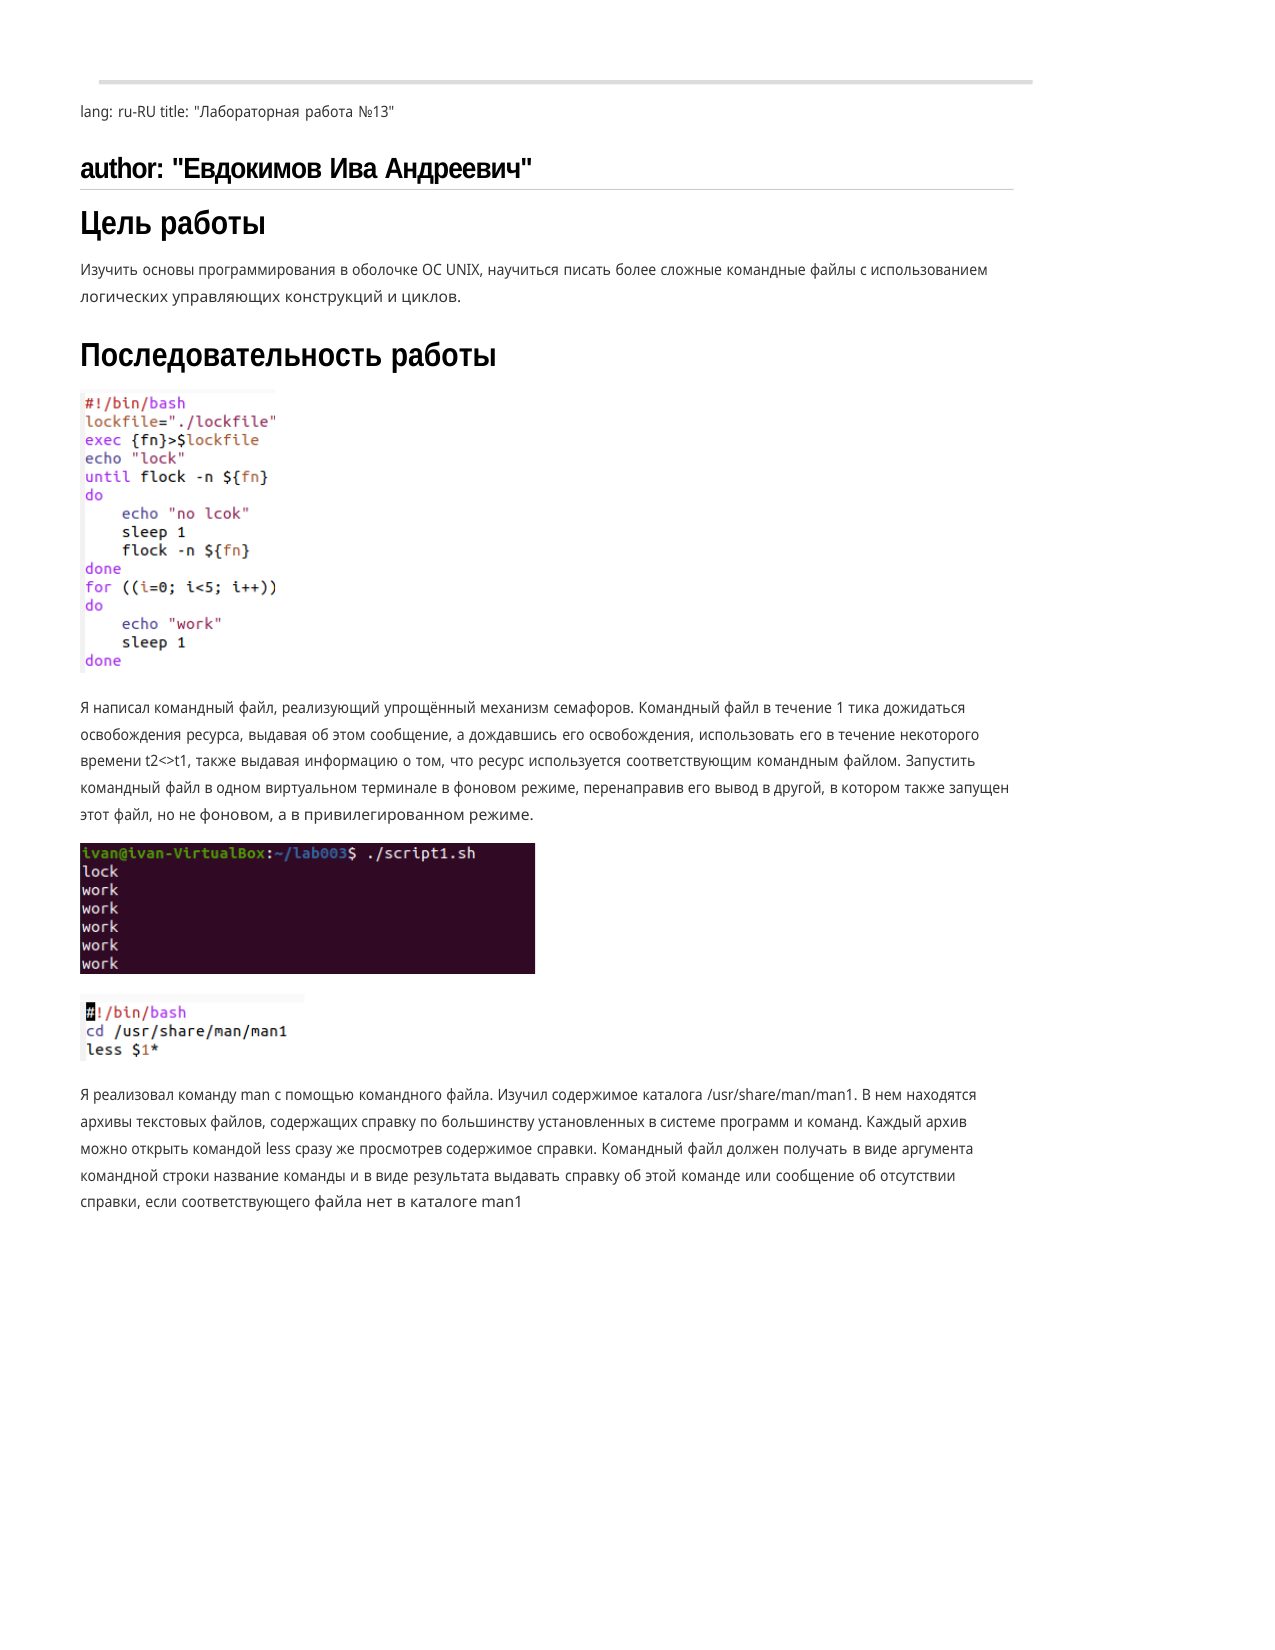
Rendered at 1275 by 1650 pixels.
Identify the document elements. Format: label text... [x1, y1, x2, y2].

text Изучить основы программирования в оболочке ОС UNIX, научиться писать более сложные командные файлы с использованием логических управляющих конструкций и циклов. [80, 258, 1012, 307]
picture [80, 994, 305, 1061]
text Я реализовал команду man с помощью командного файла. Изучил содержимое каталога /usr/share/man/man1. В нем находятся архивы текстовых файлов, содержащих справку по большинству установленных в системе программ и команд. Каждый архив можно открыть командой less сразу же просмотрев содержимое справки. Командный файл должен получать в виде аргумента командной строки название команды и в виде результата выдавать справку об этой команде или сообщение об отсутствии справки, если соответствующего файла нет в каталоге man1 [80, 1084, 1012, 1212]
picture [80, 389, 276, 673]
subtitle Последовательность работы [80, 335, 1223, 374]
subtitle Цель работы [80, 203, 1223, 242]
text Я написал командный файл, реализующий упрощённый механизм семафоров. Командный файл в течение 1 тика дожидаться освобождения ресурса, выдавая об этом сообщение, а дождавшись его освобождения, использовать его в течение некоторого времени t2<>t1, также выдавая информацию о том, что ресурс используется соответствующим командным файлом. Запустить командный файл в одном виртуальном терминале в фоновом режиме, перенаправив его вывод в другой, в котором также запущен этот файл, но не фоновом, а в привилегированном режиме. [80, 404, 1012, 825]
text lang: ru-RU title: "Лабораторная работа №13" [80, 101, 1223, 122]
text author: "Евдокимов Ива Андреевич" [80, 151, 1223, 185]
picture [80, 843, 536, 974]
